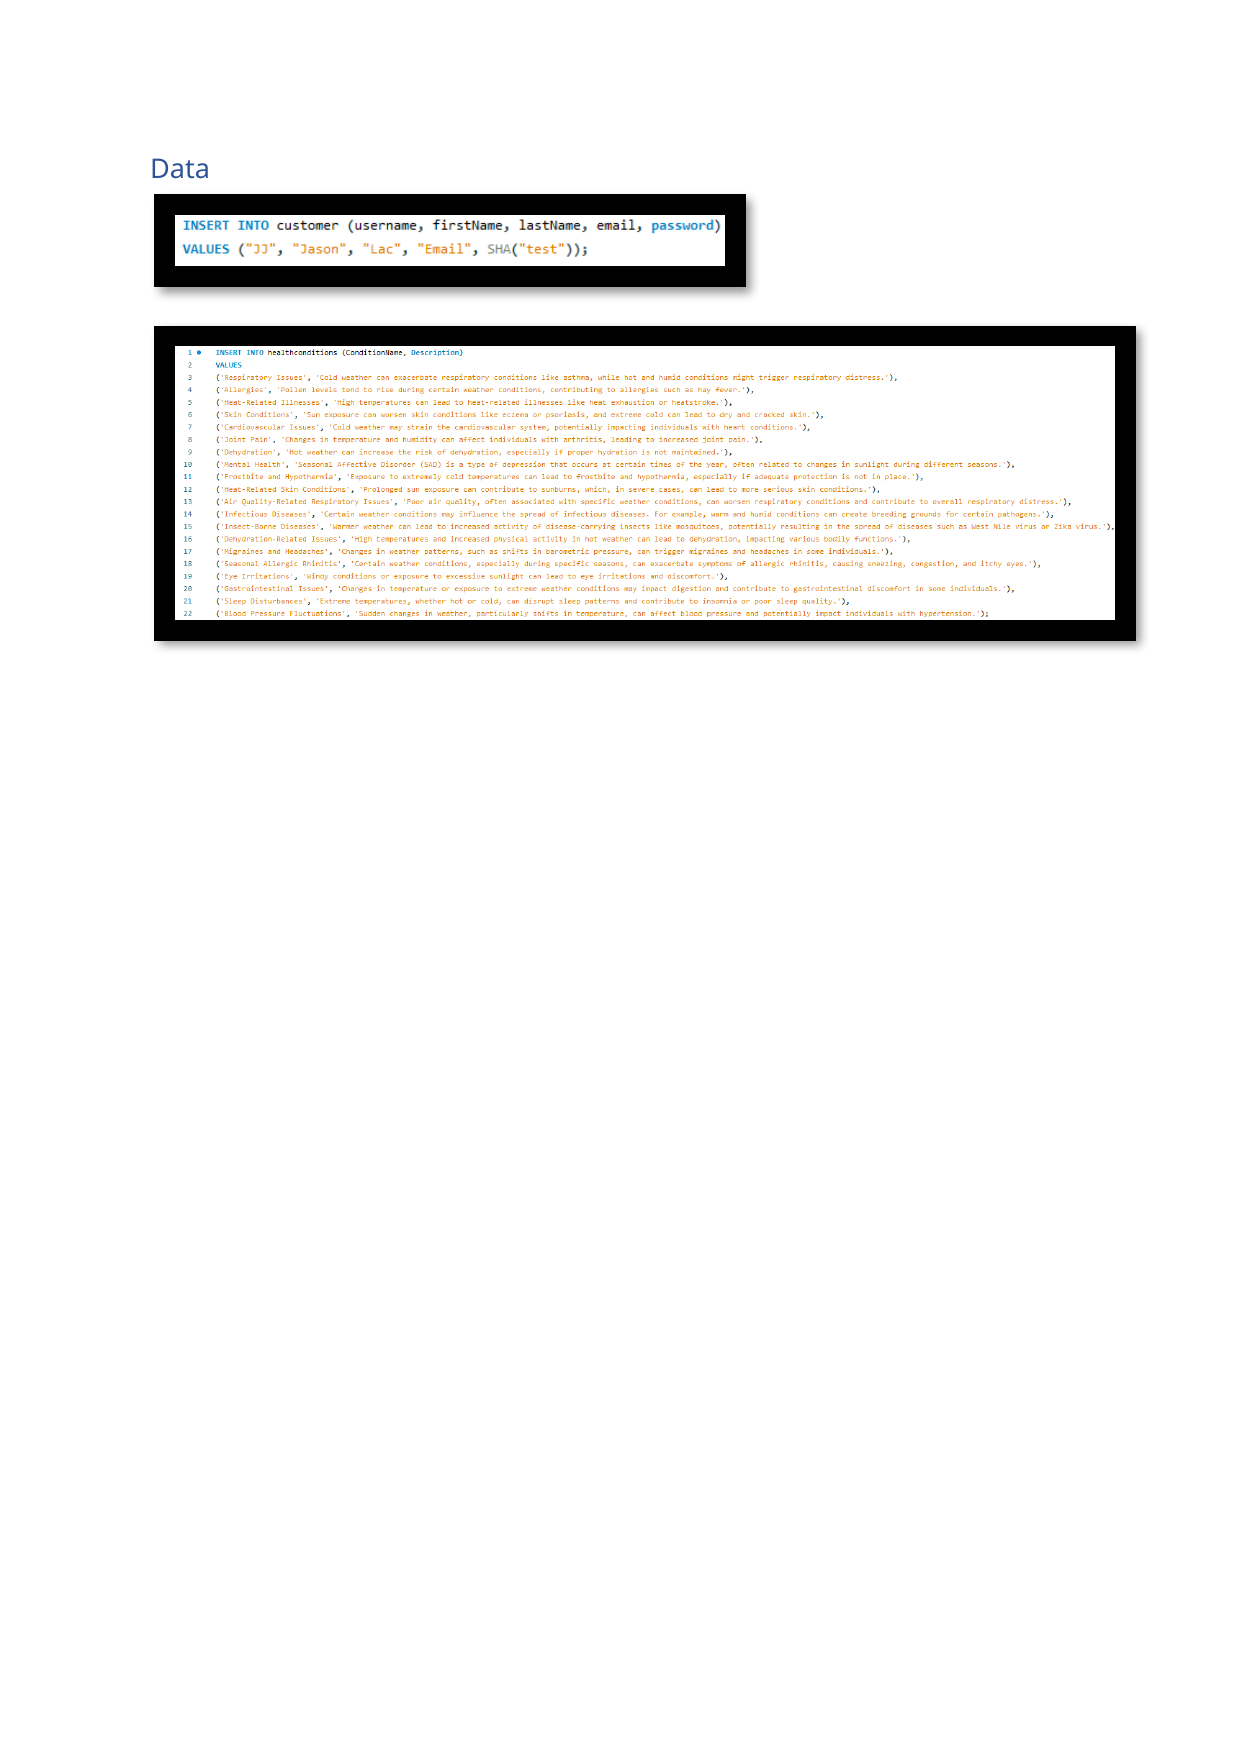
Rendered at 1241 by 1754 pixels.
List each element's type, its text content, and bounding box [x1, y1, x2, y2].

subtitle Data [150, 150, 1090, 187]
picture [175, 346, 1115, 620]
picture [175, 215, 725, 266]
